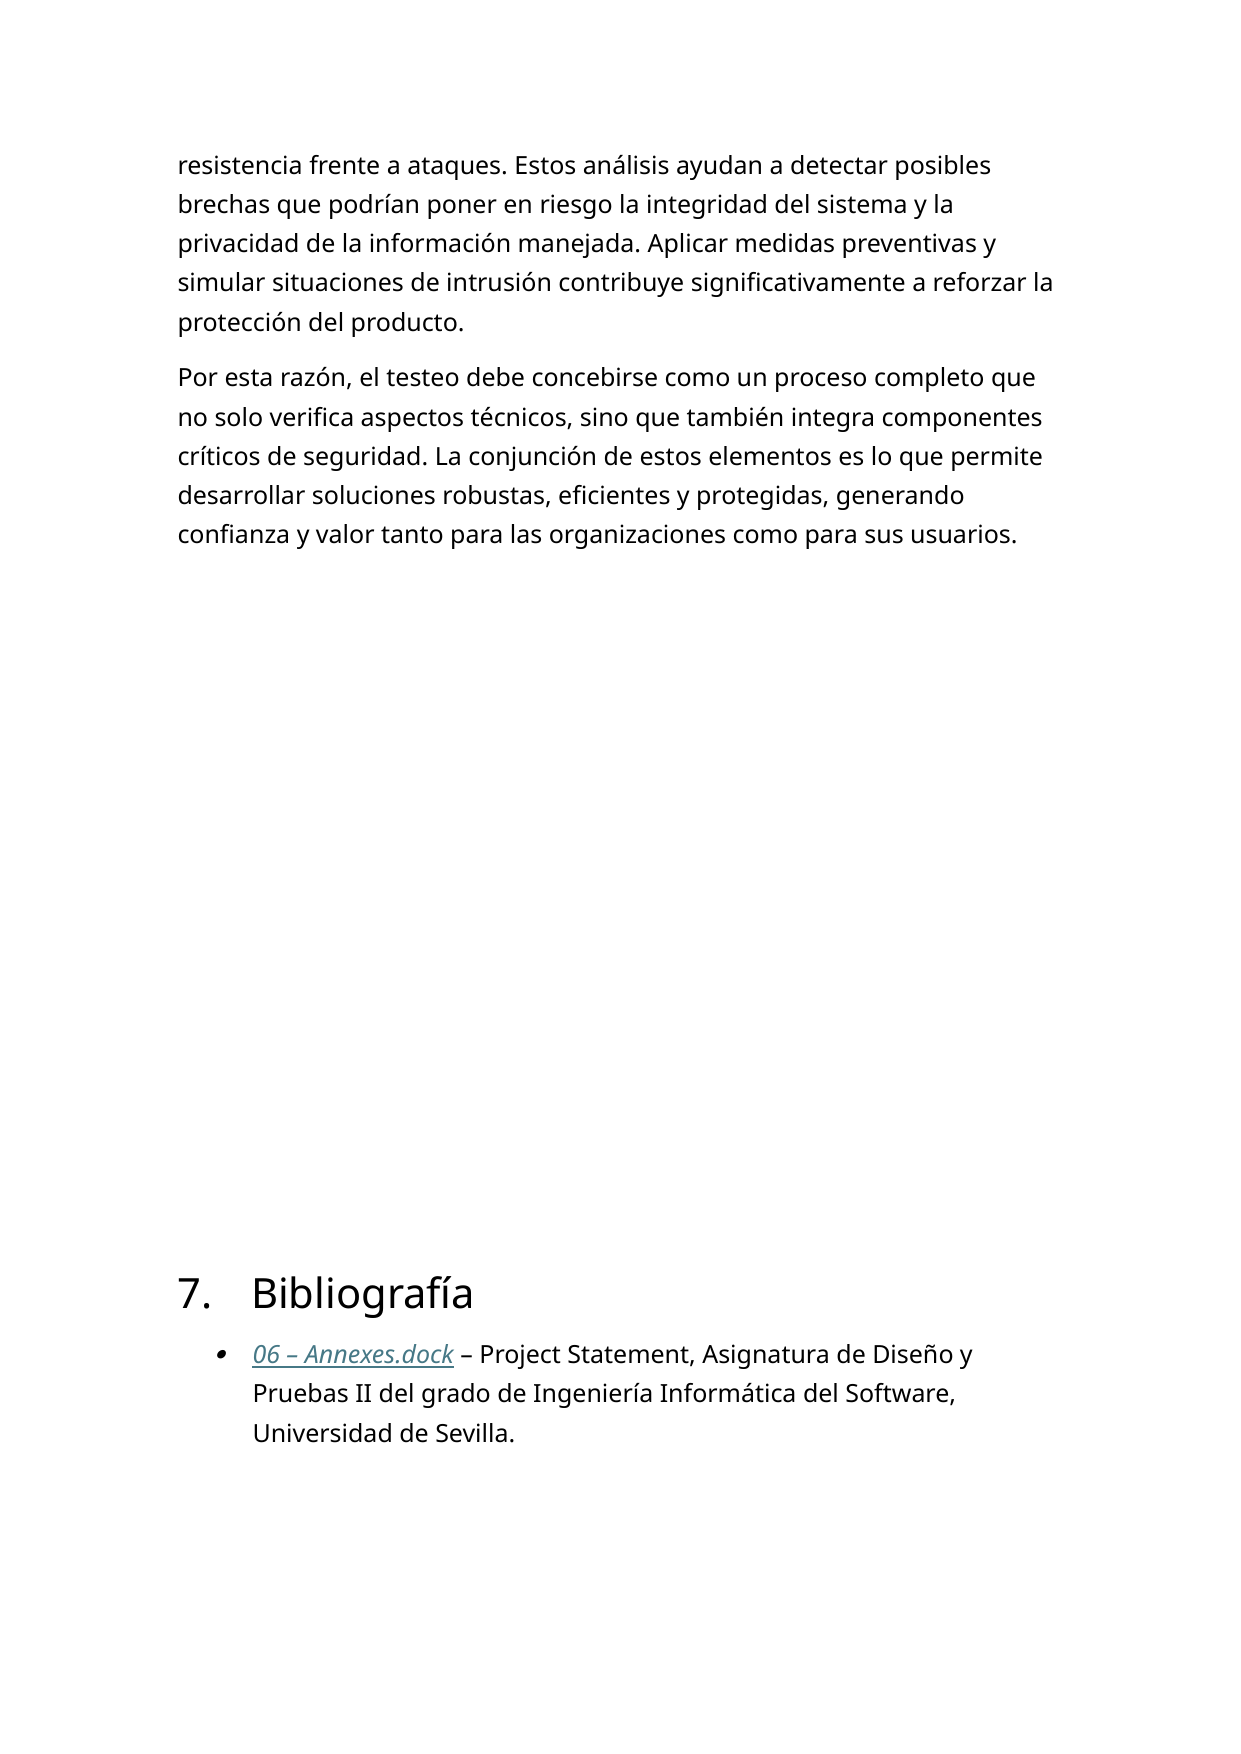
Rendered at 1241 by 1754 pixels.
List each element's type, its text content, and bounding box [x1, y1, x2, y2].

subtitle 7. Bibliografía [177, 1263, 1063, 1320]
text Por esta razón, el testeo debe concebirse como un proceso completo que no solo verifica aspectos técnicos, sino que también integra componentes críticos de seguridad. La conjunción de estos elementos es lo que permite desarrollar soluciones robustas, eficientes y protegidas, generando confianza y valor tanto para las organizaciones como para sus usuarios. [177, 360, 1063, 551]
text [177, 148, 1063, 338]
list 06 – Annexes.dock – Project Statement, Asignatura de Diseño y Pruebas II del grado de Ingeniería Informática del Software, Universidad de Sevilla. [215, 1337, 1063, 1449]
